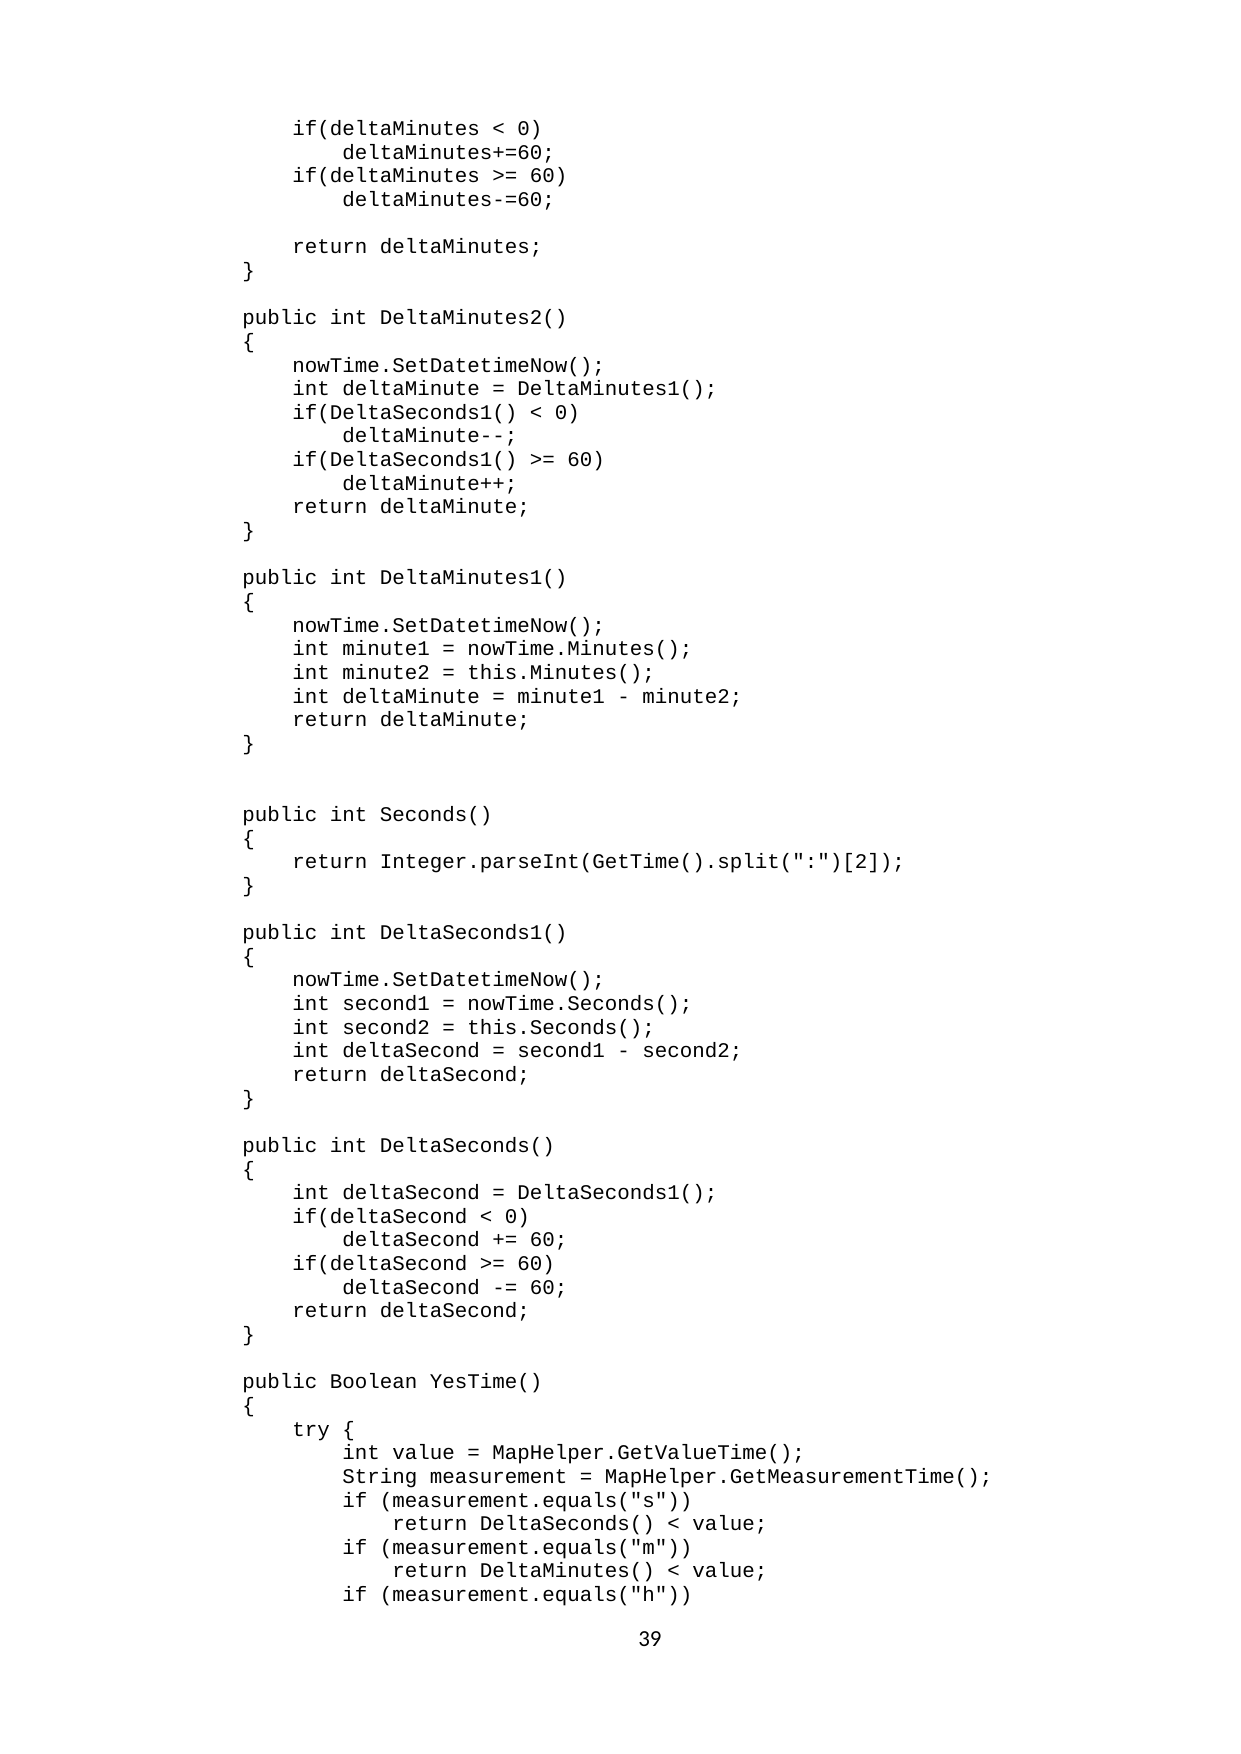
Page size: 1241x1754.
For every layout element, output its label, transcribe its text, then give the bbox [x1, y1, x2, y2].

text if(deltaSecond < 0) [118, 1206, 1181, 1229]
text public int DeltaSeconds() [118, 1135, 1181, 1158]
text if (measurement.equals("s")) [118, 1489, 1181, 1513]
text { [118, 331, 1181, 354]
text } [118, 520, 1181, 544]
text return deltaMinute; [118, 709, 1181, 733]
text int second1 = nowTime.Seconds(); [118, 993, 1181, 1017]
text deltaSecond += 60; [118, 1229, 1181, 1253]
text if (measurement.equals("h")) [118, 1584, 1181, 1608]
text if(deltaMinutes < 0) [118, 118, 1181, 142]
text public Boolean YesTime() [118, 1371, 1181, 1395]
text if(deltaSecond >= 60) [118, 1253, 1181, 1277]
text int deltaSecond = DeltaSeconds1(); [118, 1182, 1181, 1206]
text if(DeltaSeconds1() < 0) [118, 402, 1181, 426]
text deltaMinutes-=60; [118, 189, 1181, 213]
text nowTime.SetDatetimeNow(); [118, 615, 1181, 638]
text } [118, 260, 1181, 284]
text } [118, 1088, 1181, 1111]
text public int DeltaMinutes2() [118, 307, 1181, 331]
text int minute1 = nowTime.Minutes(); [118, 638, 1181, 662]
text int value = MapHelper.GetValueTime(); [118, 1442, 1181, 1466]
text String measurement = MapHelper.GetMeasurementTime(); [118, 1466, 1181, 1489]
text public int DeltaMinutes1() [118, 567, 1181, 591]
text return deltaSecond; [118, 1064, 1181, 1088]
text int deltaSecond = second1 - second2; [118, 1040, 1181, 1064]
text return deltaSecond; [118, 1300, 1181, 1324]
text int deltaMinute = minute1 - minute2; [118, 686, 1181, 709]
text deltaMinute--; [118, 426, 1181, 449]
text public int DeltaSeconds1() [118, 922, 1181, 946]
text nowTime.SetDatetimeNow(); [118, 354, 1181, 378]
text { [118, 827, 1181, 851]
text return DeltaMinutes() < value; [118, 1561, 1181, 1584]
text { [118, 1158, 1181, 1182]
text if(deltaMinutes >= 60) [118, 165, 1181, 189]
text { [118, 591, 1181, 615]
text deltaMinutes+=60; [118, 142, 1181, 165]
text } [118, 875, 1181, 898]
text int deltaMinute = DeltaMinutes1(); [118, 378, 1181, 402]
text } [118, 1324, 1181, 1348]
text return Integer.parseInt(GetTime().split(":")[2]); [118, 851, 1181, 875]
text if(DeltaSeconds1() >= 60) [118, 449, 1181, 473]
text if (measurement.equals("m")) [118, 1537, 1181, 1561]
text deltaMinute++; [118, 473, 1181, 496]
text } [118, 733, 1181, 757]
text return deltaMinutes; [118, 236, 1181, 260]
text { [118, 946, 1181, 969]
text { [118, 1395, 1181, 1419]
text public int Seconds() [118, 804, 1181, 827]
text return deltaMinute; [118, 496, 1181, 520]
text nowTime.SetDatetimeNow(); [118, 969, 1181, 993]
text int second2 = this.Seconds(); [118, 1017, 1181, 1040]
text return DeltaSeconds() < value; [118, 1513, 1181, 1537]
text try { [118, 1419, 1181, 1442]
text deltaSecond -= 60; [118, 1277, 1181, 1300]
text int minute2 = this.Minutes(); [118, 662, 1181, 686]
